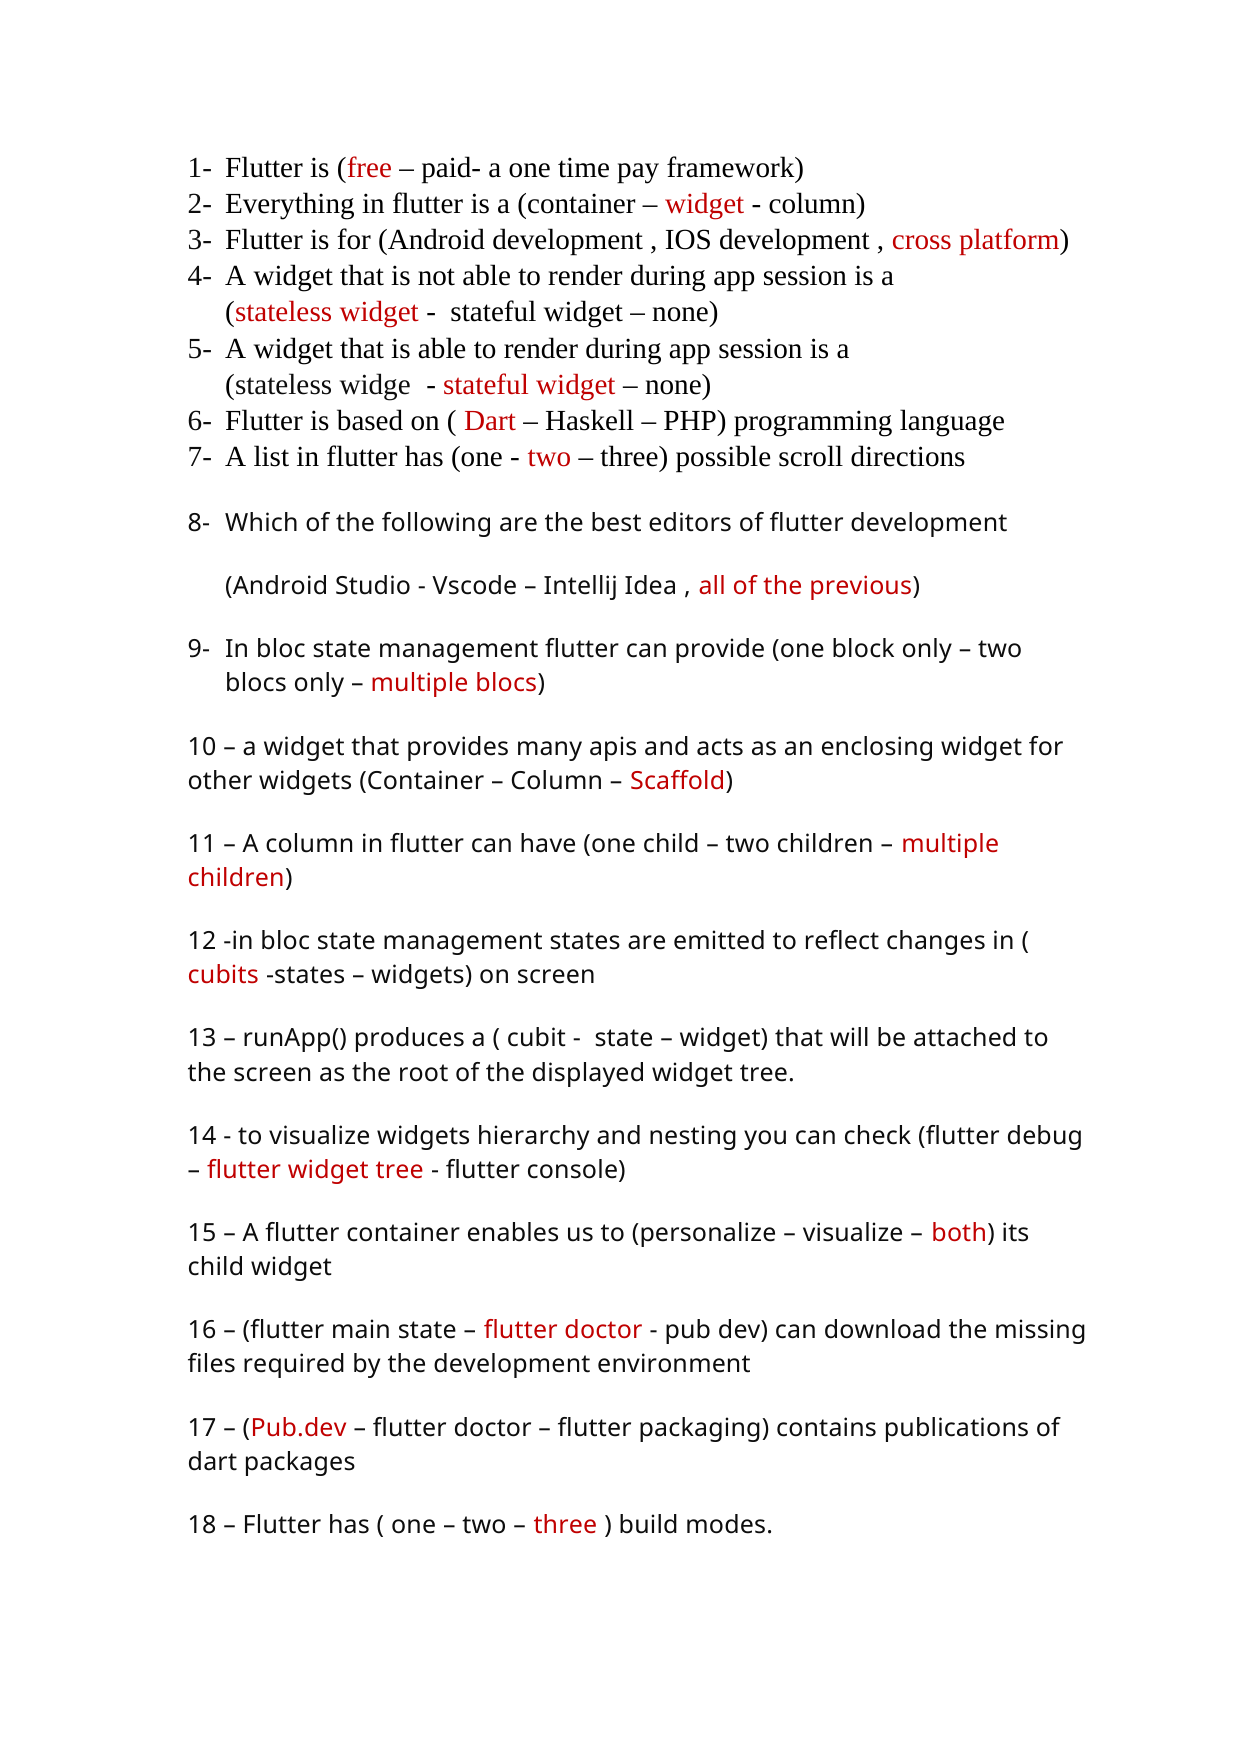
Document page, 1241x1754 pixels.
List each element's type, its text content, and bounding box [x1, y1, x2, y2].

text 13 – runApp() produces a ( cubit - state – widget) that will be attached to the screen as the root of the displayed widget tree. [187, 1020, 1090, 1088]
text 11 – A column in flutter can have (one child – two children – multiple children) [187, 826, 1090, 894]
text 16 – (flutter main state – flutter doctor - pub dev) can download the missing files required by the development environment [187, 1312, 1090, 1380]
list Flutter is based on ( Dart – Haskell – PHP) programming language [187, 403, 1090, 437]
list Flutter is (free – paid- a one time pay framework) [187, 150, 1090, 183]
text 15 – A flutter container enables us to (personalize – visualize – both) its child widget [187, 1215, 1090, 1283]
list A widget that is able to render during app session is a [187, 331, 1090, 364]
list Everything in flutter is a (container – widget - column) [187, 186, 1090, 220]
list (stateless widget - stateful widget – none) [225, 294, 1090, 328]
list (stateless widget - stateful widget – none) [225, 367, 1090, 400]
list Flutter is for (Android development , IOS development , cross platform) [187, 222, 1090, 256]
list A widget that is not able to render during app session is a [187, 258, 1090, 292]
list Which of the following are the best editors of flutter development [187, 504, 1090, 538]
text 18 – Flutter has ( one – two – three ) build modes. [187, 1507, 1090, 1541]
list A list in flutter has (one - two – three) possible scroll directions [187, 439, 1090, 473]
text 14 - to visualize widgets hierarchy and nesting you can check (flutter debug – flutter widget tree - flutter console) [187, 1117, 1090, 1186]
text 12 -in bloc state management states are emitted to reflect changes in ( cubits -states – widgets) on screen [187, 923, 1090, 991]
text 10 – a widget that provides many apis and acts as an enclosing widget for other widgets (Container – Column – Scaffold) [187, 728, 1090, 796]
list In bloc state management flutter can provide (one block only – two blocs only – multiple blocs) [187, 631, 1090, 699]
text (Android Studio - Vscode – Intellij Idea , all of the previous) [225, 568, 1090, 602]
text 17 – (Pub.dev – flutter doctor – flutter packaging) contains publications of dart packages [187, 1409, 1090, 1477]
